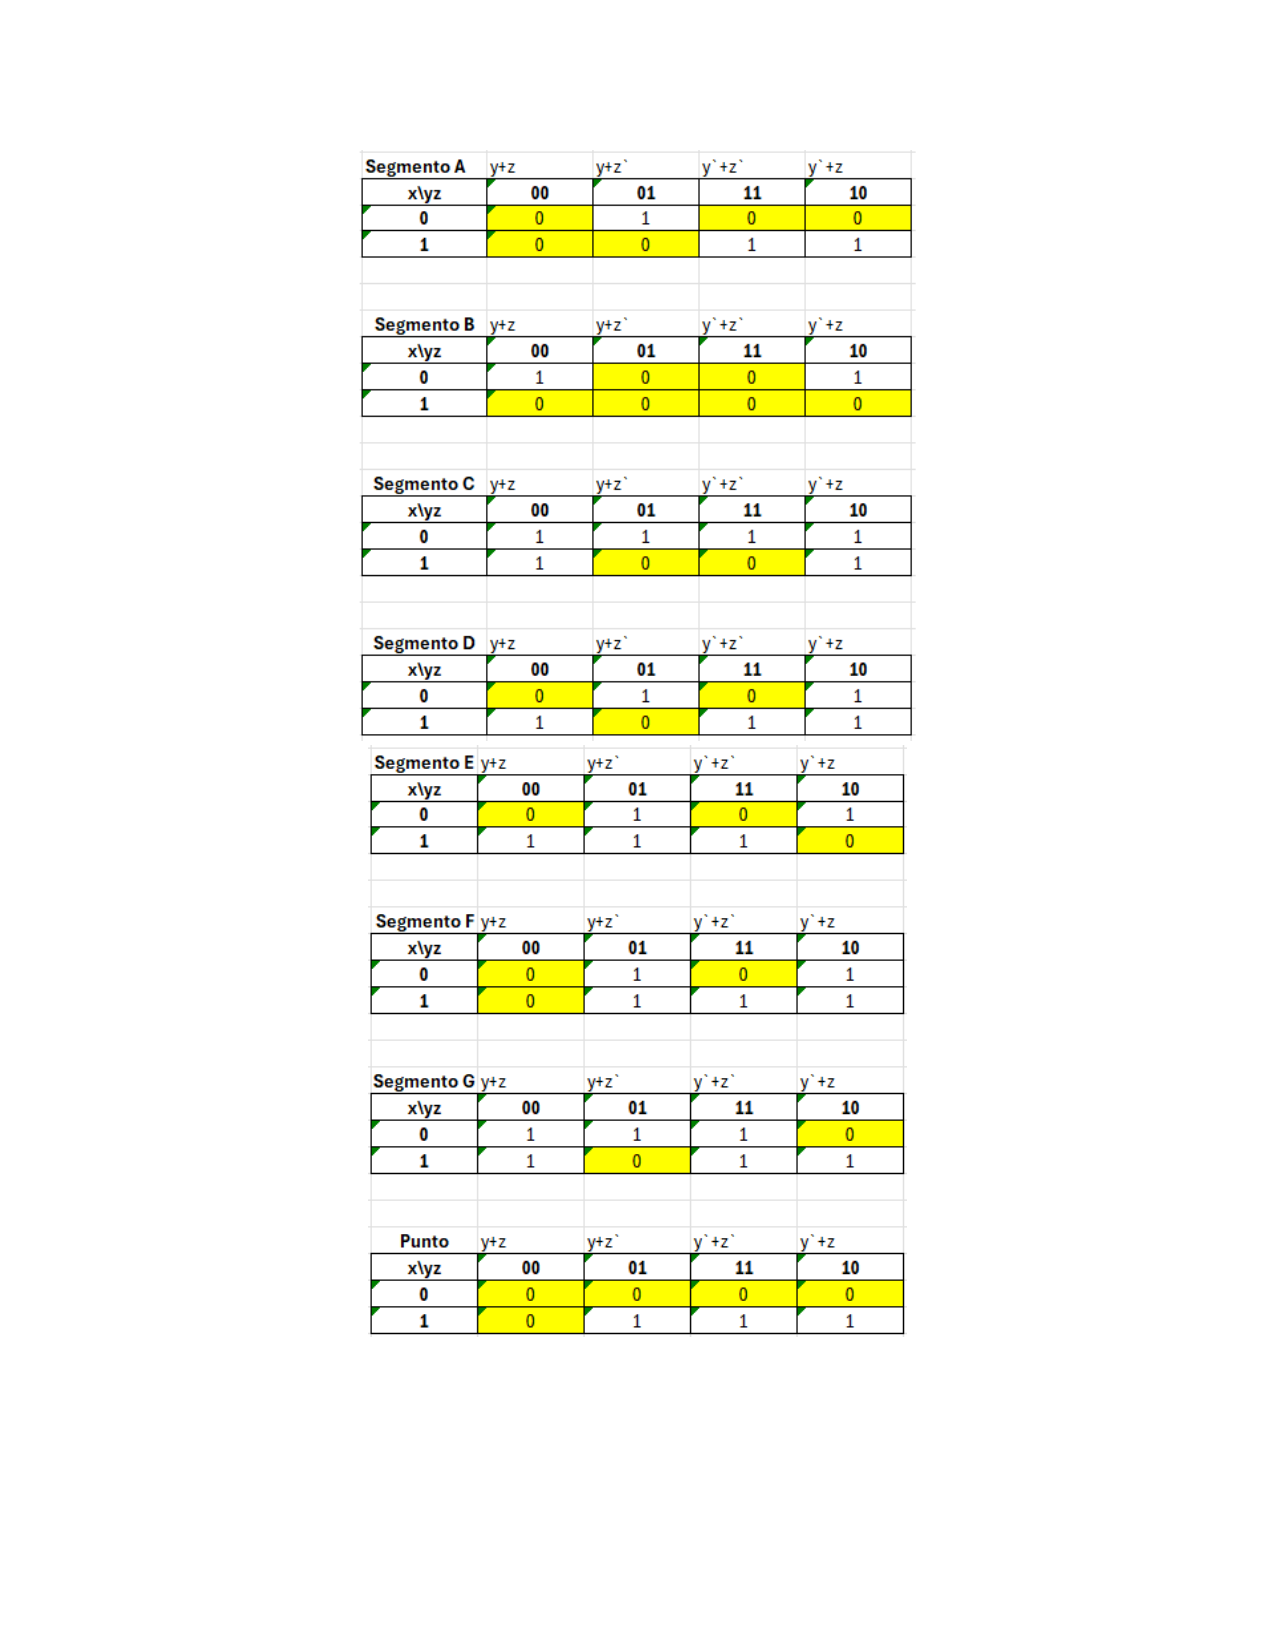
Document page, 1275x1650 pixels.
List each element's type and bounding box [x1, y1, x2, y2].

picture [368, 745, 907, 1337]
picture [359, 150, 916, 741]
